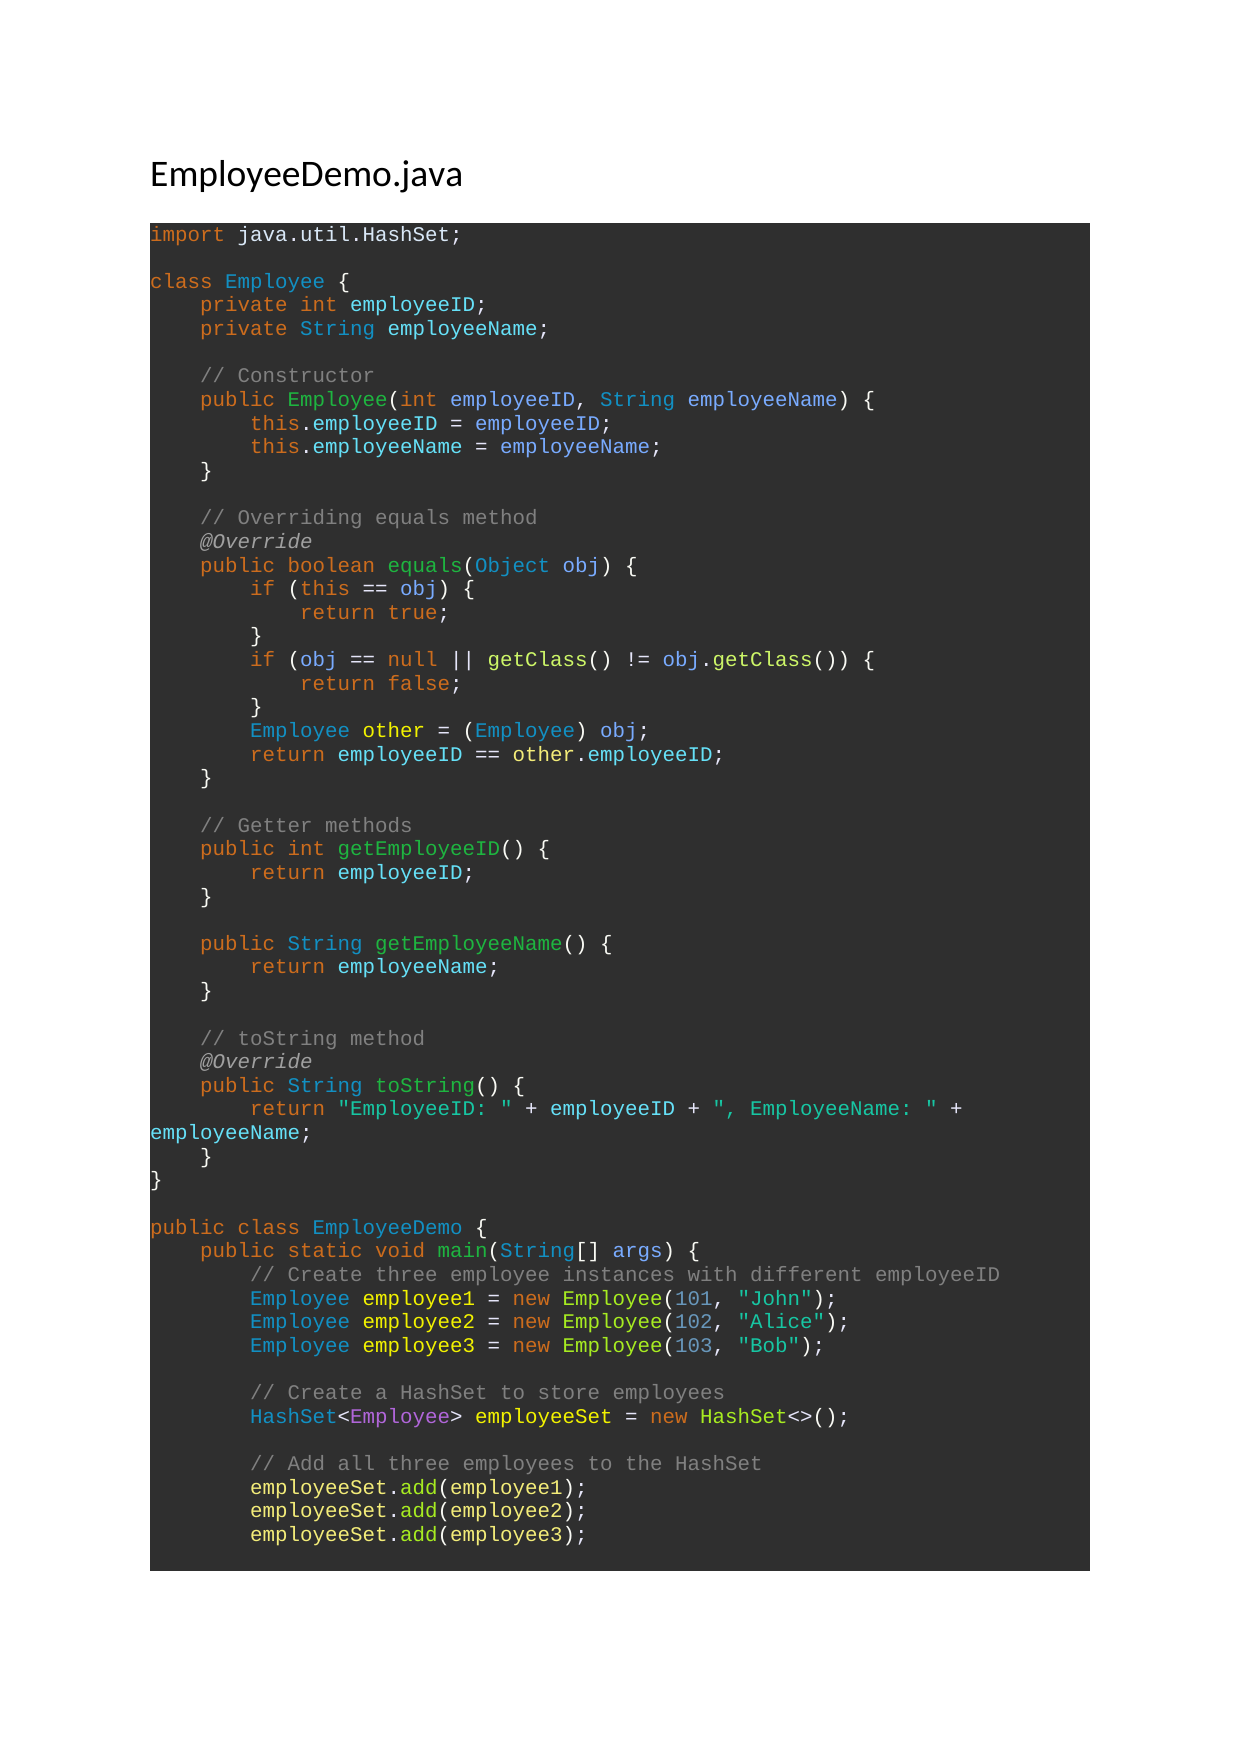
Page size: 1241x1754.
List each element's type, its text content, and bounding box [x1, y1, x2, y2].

text private int employeeID; [150, 294, 1090, 318]
text public static void main(String[] args) { [150, 1240, 1090, 1264]
text Employee employee1 = new Employee(101, "John"); [150, 1288, 1090, 1311]
text HashSet<Employee> employeeSet = new HashSet<>(); [150, 1406, 1090, 1429]
text return employeeID; [150, 862, 1090, 886]
text private String employeeName; [150, 318, 1090, 342]
text // toString method [150, 1027, 1090, 1051]
text return "EmployeeID: " + employeeID + ", EmployeeName: " + employeeName; [150, 1098, 1090, 1146]
text @Override [150, 1051, 1090, 1075]
text employeeSet.add(employee1); [150, 1477, 1090, 1500]
text public class EmployeeDemo { [150, 1217, 1090, 1240]
text } [150, 767, 1090, 791]
text // Create a HashSet to store employees [150, 1382, 1090, 1406]
text } [150, 460, 1090, 484]
text if (this == obj) { [150, 578, 1090, 602]
text EmployeeDemo.java [150, 150, 1090, 196]
text public boolean equals(Object obj) { [150, 554, 1090, 578]
text // Overriding equals method [150, 507, 1090, 531]
text import java.util.HashSet; [150, 223, 1090, 247]
text Employee employee2 = new Employee(102, "Alice"); [150, 1311, 1090, 1335]
text return true; [150, 602, 1090, 626]
text this.employeeName = employeeName; [150, 436, 1090, 460]
text public int getEmployeeID() { [150, 838, 1090, 862]
text } [150, 1146, 1090, 1169]
text } [150, 980, 1090, 1004]
text return false; [150, 673, 1090, 696]
text } [150, 886, 1090, 909]
text employeeSet.add(employee2); [150, 1500, 1090, 1524]
text // Constructor [150, 365, 1090, 389]
text return employeeID == other.employeeID; [150, 744, 1090, 767]
text Employee other = (Employee) obj; [150, 720, 1090, 744]
text } [150, 696, 1090, 720]
text employeeSet.add(employee3); [150, 1524, 1090, 1548]
text Employee employee3 = new Employee(103, "Bob"); [150, 1335, 1090, 1358]
text public Employee(int employeeID, String employeeName) { [150, 389, 1090, 413]
text // Create three employee instances with different employeeID [150, 1264, 1090, 1288]
text class Employee { [150, 271, 1090, 294]
text return employeeName; [150, 957, 1090, 980]
text @Override [150, 531, 1090, 554]
text public String getEmployeeName() { [150, 933, 1090, 957]
text // Getter methods [150, 815, 1090, 838]
text this.employeeID = employeeID; [150, 413, 1090, 436]
text } [150, 1169, 1090, 1193]
text } [150, 626, 1090, 649]
text if (obj == null || getClass() != obj.getClass()) { [150, 649, 1090, 673]
text public String toString() { [150, 1075, 1090, 1098]
text // Add all three employees to the HashSet [150, 1453, 1090, 1477]
